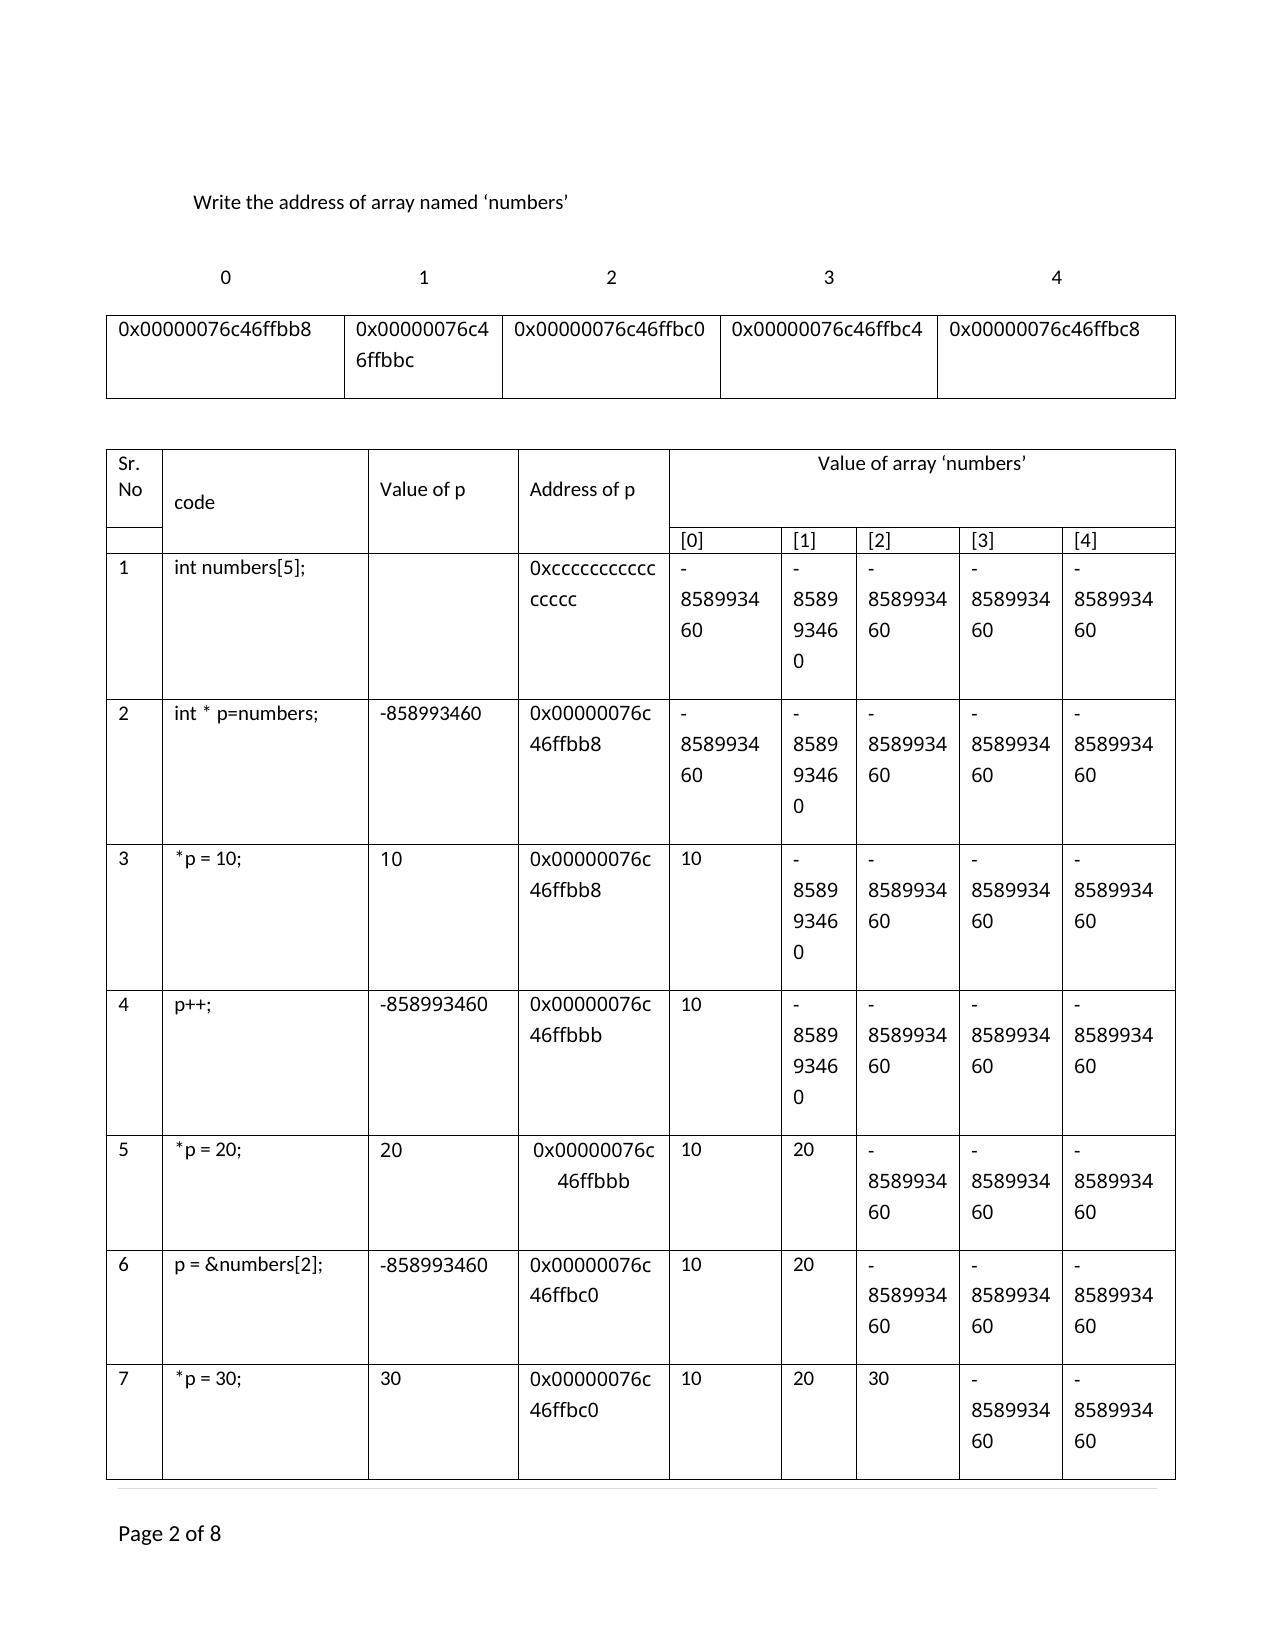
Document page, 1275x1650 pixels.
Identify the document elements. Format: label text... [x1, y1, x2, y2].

table_cell 0xcccccccccccccccc [519, 554, 669, 699]
table_header Sr.No [107, 450, 162, 527]
table_header 0 [107, 265, 344, 315]
table_cell 0x00000076c46ffbb8 [519, 700, 669, 844]
table_header Value of array ‘numbers’ [670, 450, 1175, 527]
table_cell -858993460 [782, 700, 856, 844]
table_cell 10 [369, 845, 518, 990]
table_cell -858993460 [670, 554, 781, 699]
table_cell [1] [782, 528, 856, 553]
table_cell [2] [857, 528, 959, 553]
table_cell -858993460 [857, 1251, 959, 1364]
table_cell -858993460 [1063, 991, 1175, 1135]
table_cell -858993460 [960, 1251, 1062, 1364]
table_cell [0] [670, 528, 781, 553]
table_cell 5 [107, 1136, 162, 1250]
table_cell -858993460 [782, 991, 856, 1135]
table_cell -858993460 [369, 991, 518, 1135]
table_cell *p = 10; [163, 845, 368, 990]
table_cell -858993460 [369, 1251, 518, 1364]
table_cell [369, 554, 518, 699]
table_cell 10 [670, 1136, 781, 1250]
table_cell -858993460 [960, 991, 1062, 1135]
table_cell 10 [670, 1251, 781, 1364]
table_cell 3 [107, 845, 162, 990]
text Write the address of array named ‘numbers’ [118, 189, 1157, 214]
table_cell 30 [369, 1365, 518, 1479]
table_cell -858993460 [960, 700, 1062, 844]
table_cell 0x00000076c46ffbb8 [107, 316, 344, 398]
table_cell p++; [163, 991, 368, 1135]
table_cell p = &numbers[2]; [163, 1251, 368, 1364]
table_cell 10 [670, 991, 781, 1135]
table_cell -858993460 [1063, 554, 1175, 699]
table_cell 6 [107, 1251, 162, 1364]
table_cell 0x00000076c46ffbbc [345, 316, 502, 398]
table_cell -858993460 [857, 991, 959, 1135]
table_cell 0x00000076c46ffbc0 [503, 316, 720, 398]
table_cell -858993460 [1063, 1251, 1175, 1364]
table_cell 0x00000076c46ffbb8 [519, 845, 669, 990]
table_cell -858993460 [857, 700, 959, 844]
table_cell 0x00000076c46ffbc4 [721, 316, 937, 398]
table_cell 2 [107, 700, 162, 844]
table_cell -858993460 [960, 1365, 1062, 1479]
table_cell -858993460 [1063, 845, 1175, 990]
table_header Address of p [519, 450, 669, 553]
table_cell 20 [782, 1251, 856, 1364]
table_header 3 [720, 265, 938, 315]
table_header code [163, 450, 368, 553]
table_cell -858993460 [857, 554, 959, 699]
table_cell *p = 30; [163, 1365, 368, 1479]
table_cell -858993460 [960, 845, 1062, 990]
table_cell 10 [670, 845, 781, 990]
table_cell 0x00000076c46ffbbb [519, 991, 669, 1135]
table_cell -858993460 [670, 700, 781, 844]
table_cell -858993460 [1063, 1365, 1175, 1479]
table_header 4 [938, 265, 1175, 315]
table_cell -858993460 [369, 700, 518, 844]
table_cell 0x00000076c46ffbc8 [938, 316, 1175, 398]
table_header Value of p [369, 450, 518, 553]
table_cell 0x00000076c46ffbbb [519, 1136, 669, 1250]
table_cell 20 [782, 1365, 856, 1479]
table_cell *p = 20; [163, 1136, 368, 1250]
table_cell 7 [107, 1365, 162, 1479]
table_header 2 [503, 265, 720, 315]
table_cell [4] [1063, 528, 1175, 553]
table_cell -858993460 [960, 1136, 1062, 1250]
table_cell int numbers[5]; [163, 554, 368, 699]
table_cell -858993460 [857, 845, 959, 990]
table_header 1 [344, 265, 503, 315]
table_cell 0x00000076c46ffbc0 [519, 1365, 669, 1479]
table_cell -858993460 [1063, 1136, 1175, 1250]
table_cell -858993460 [782, 845, 856, 990]
table_cell 0x00000076c46ffbc0 [519, 1251, 669, 1364]
table_cell 10 [670, 1365, 781, 1479]
table_cell 4 [107, 991, 162, 1135]
table_cell 20 [369, 1136, 518, 1250]
table_cell int * p=numbers; [163, 700, 368, 844]
table_cell [107, 528, 162, 553]
table_cell -858993460 [960, 554, 1062, 699]
table_cell 20 [782, 1136, 856, 1250]
table_cell -858993460 [1063, 700, 1175, 844]
table_cell 1 [107, 554, 162, 699]
table_cell -858993460 [857, 1136, 959, 1250]
table_cell -858993460 [782, 554, 856, 699]
table_cell [3] [960, 528, 1062, 553]
table_cell 30 [857, 1365, 959, 1479]
